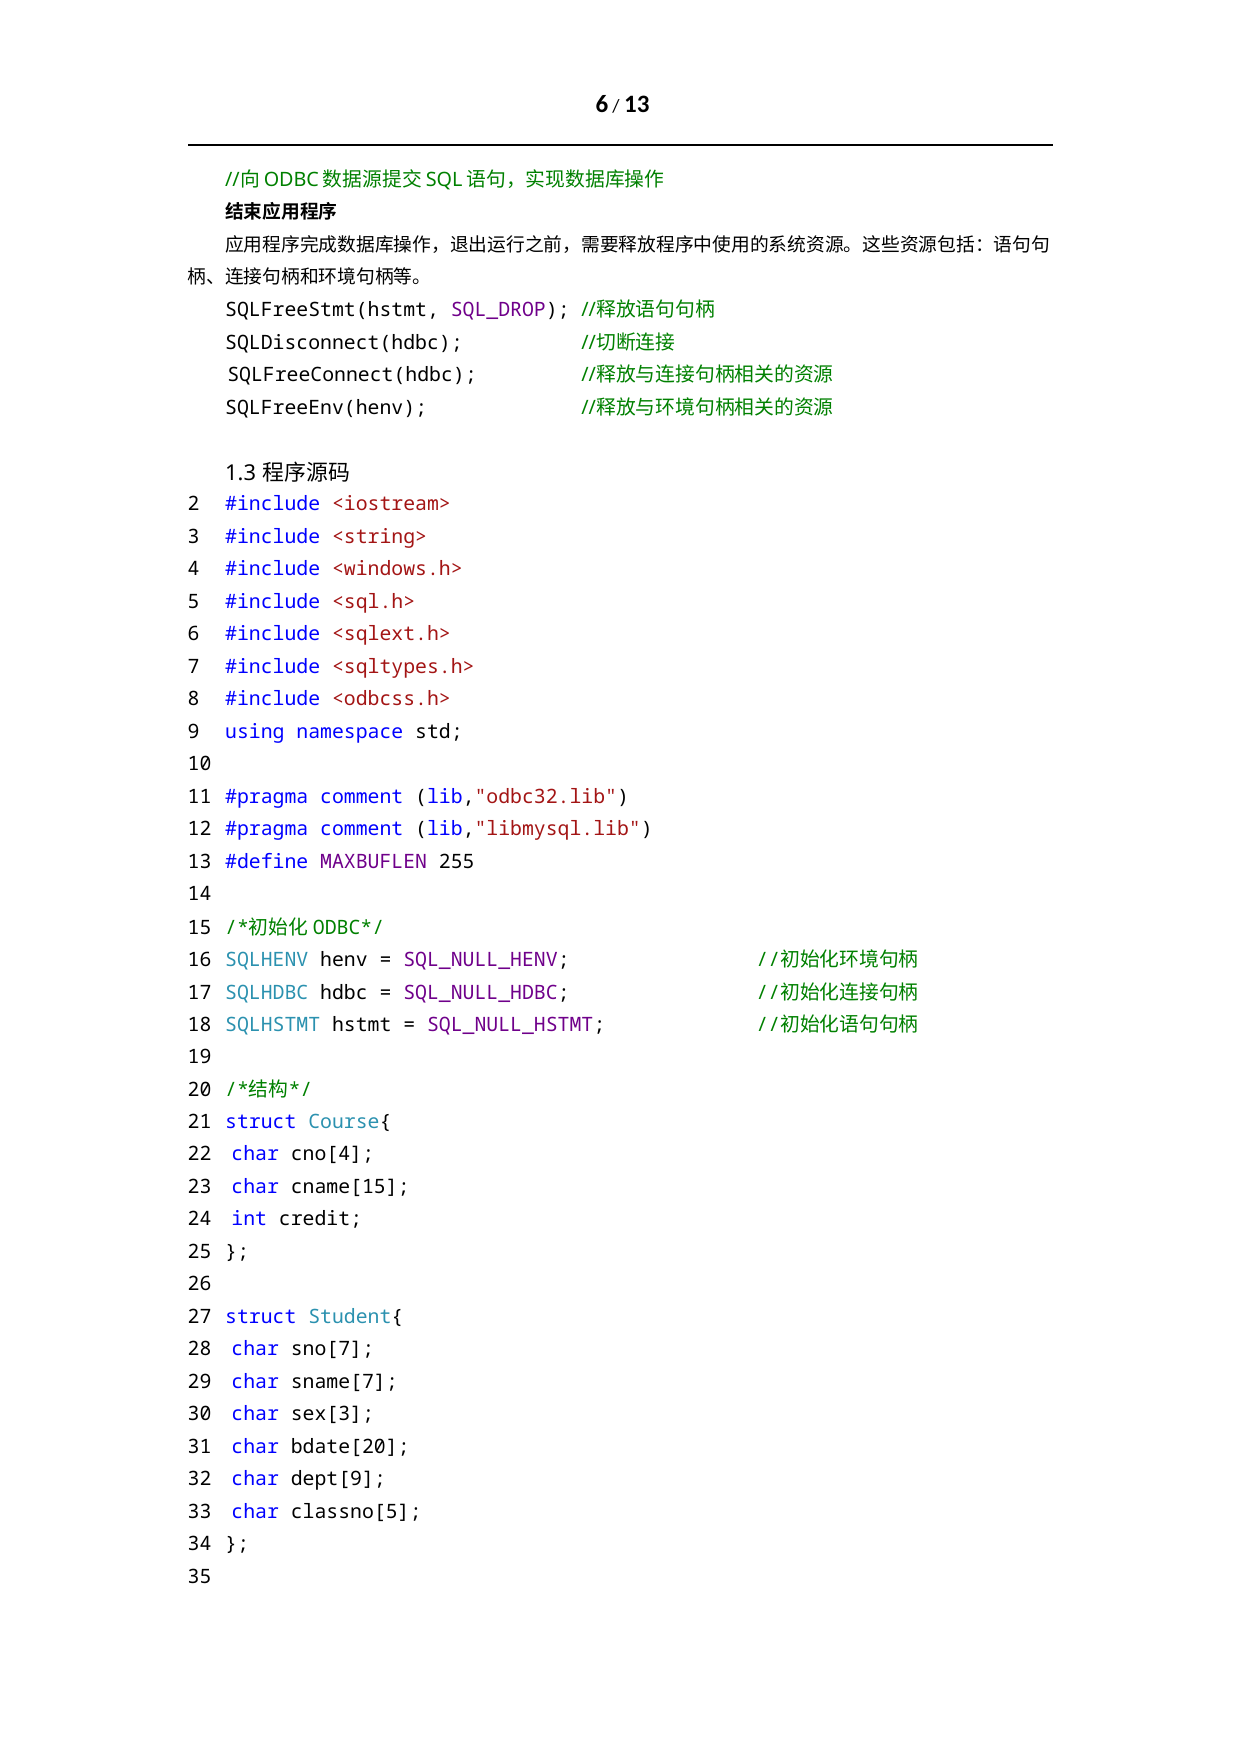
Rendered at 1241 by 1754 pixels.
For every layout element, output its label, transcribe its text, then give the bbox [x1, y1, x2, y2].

list #include <sql.h> [187, 584, 1053, 617]
list #include <string> [187, 519, 1053, 552]
text SQLFreeStmt(hstmt, SQL_DROP); //释放语句句柄 [187, 292, 1053, 324]
list SQLHDBC hdbc = SQL_NULL_HDBC; //初始化连接句柄 [187, 974, 1053, 1007]
list #pragma comment (lib,"odbc32.lib") [187, 779, 1053, 812]
list #include <sqltypes.h> [187, 649, 1053, 682]
list #pragma comment (lib,"libmysql.lib") [187, 812, 1053, 844]
list }; [187, 1234, 1053, 1267]
list struct Course{ [187, 1104, 1053, 1137]
text 结束应用程序 [187, 194, 1053, 227]
text SQLFreeEnv(henv); //释放与环境句柄相关的资源 [187, 389, 1053, 422]
text //向ODBC数据源提交SQL语句，实现数据库操作 [187, 162, 1053, 194]
list int credit; [187, 1202, 1053, 1234]
list char sno[7]; [187, 1332, 1053, 1364]
list #define MAXBUFLEN 255 [187, 844, 1053, 877]
text SQLDisconnect(hdbc); //切断连接 [187, 324, 1053, 357]
list /*初始化 ODBC*/ [187, 909, 1053, 942]
list #include <windows.h> [187, 552, 1053, 584]
list char classno[5]; [187, 1494, 1053, 1527]
list SQLHSTMT hstmt = SQL_NULL_HSTMT; //初始化语句句柄 [187, 1007, 1053, 1039]
list char cname[15]; [187, 1169, 1053, 1202]
list #include <iostream> [187, 487, 1053, 519]
list char sex[3]; [187, 1397, 1053, 1429]
list /*结构*/ [187, 1072, 1053, 1104]
list char dept[9]; [187, 1462, 1053, 1494]
list #include <sqlext.h> [187, 617, 1053, 649]
text 应用程序完成数据库操作，退出运行之前，需要释放程序中使用的系统资源。这些资源包括：语句句柄、连接句柄和环境句柄等。 [187, 227, 1053, 292]
list 程序源码 [225, 454, 1053, 487]
list char bdate[20]; [187, 1429, 1053, 1462]
list struct Student{ [187, 1299, 1053, 1332]
list }; [187, 1527, 1053, 1559]
list char cno[4]; [187, 1137, 1053, 1169]
list SQLHENV henv = SQL_NULL_HENV; //初始化环境句柄 [187, 942, 1053, 974]
list char sname[7]; [187, 1364, 1053, 1397]
list #include <odbcss.h> [187, 682, 1053, 714]
list using namespace std; [187, 714, 1053, 747]
text SQLFreeConnect(hdbc); //释放与连接句柄相关的资源 [187, 357, 1053, 389]
